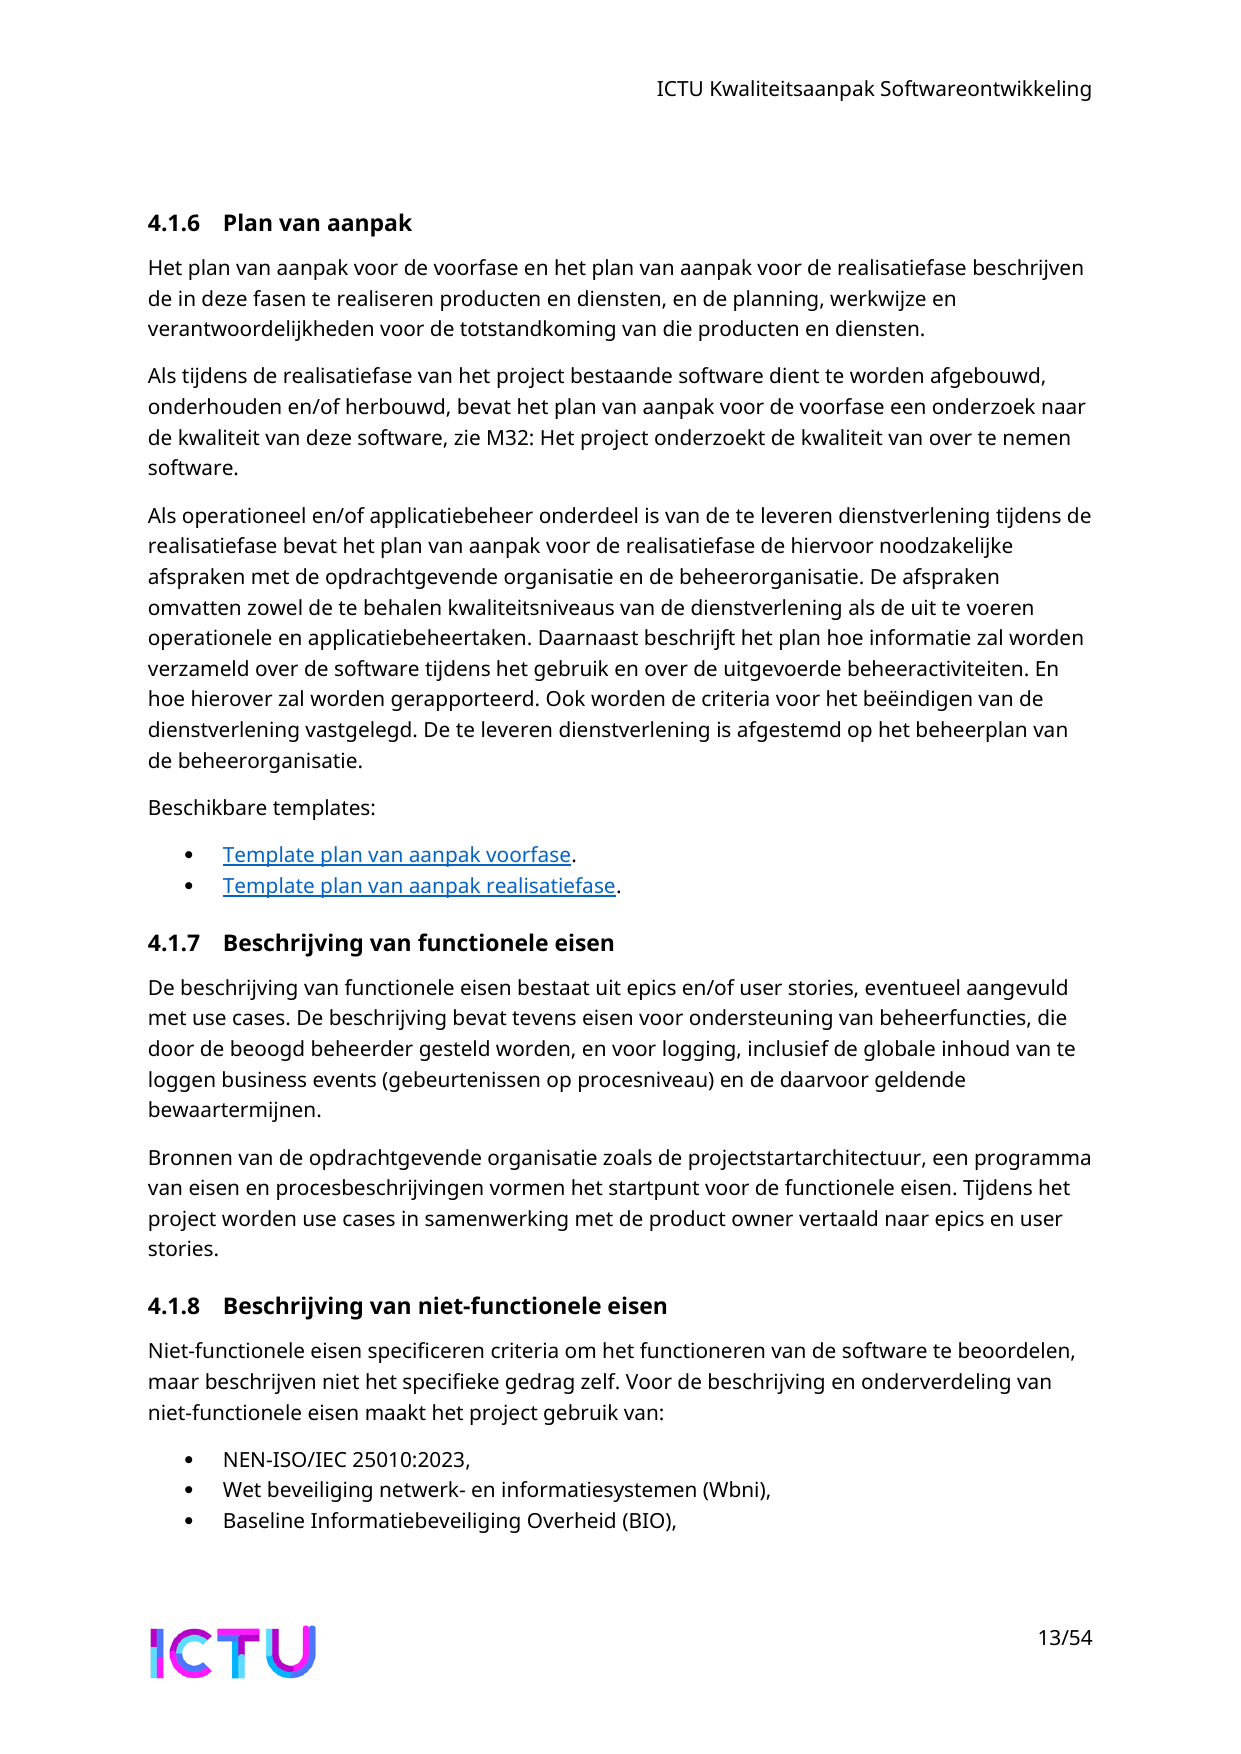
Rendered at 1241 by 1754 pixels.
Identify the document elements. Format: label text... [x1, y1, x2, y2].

list NEN-ISO/IEC 25010:2023, [185, 1445, 1092, 1473]
text Als operationeel en/of applicatiebeheer onderdeel is van de te leveren dienstverlening tijdens de realisatiefase bevat het plan van aanpak voor de realisatiefase de hiervoor noodzakelijke afspraken met de opdrachtgevende organisatie en de beheerorganisatie. De afspraken omvatten zowel de te behalen kwaliteitsniveaus van de dienstverlening als de uit te voeren operationele en applicatiebeheertaken. Daarnaast beschrijft het plan hoe informatie zal worden verzameld over de software tijdens het gebruik en over de uitgevoerde beheeractiviteiten. En hoe hierover zal worden gerapporteerd. Ook worden de criteria voor het beëindigen van de dienstverlening vastgelegd. De te leveren dienstverlening is afgestemd op het beheerplan van de beheerorganisatie. [148, 501, 1092, 774]
text Als tijdens de realisatiefase van het project bestaande software dient te worden afgebouwd, onderhouden en/of herbouwd, bevat het plan van aanpak voor de voorfase een onderzoek naar de kwaliteit van deze software, zie M32: Het project onderzoekt de kwaliteit van over te nemen software. [148, 362, 1092, 482]
subtitle Beschrijving van functionele eisen [148, 927, 1092, 958]
list Template plan van aanpak voorfase. [185, 840, 1092, 869]
text Bronnen van de opdrachtgevende organisatie zoals de projectstartarchitectuur, een programma van eisen en procesbeschrijvingen vormen het startpunt voor de functionele eisen. Tijdens het project worden use cases in samenwerking met de product owner vertaald naar epics en user stories. [148, 1143, 1092, 1263]
text Beschikbare templates: [148, 793, 1092, 821]
list Wet beveiliging netwerk- en informatiesystemen (Wbni), [185, 1476, 1092, 1504]
text Het plan van aanpak voor de voorfase en het plan van aanpak voor de realisatiefase beschrijven de in deze fasen te realiseren producten en diensten, en de planning, werkwijze en verantwoordelijkheden voor de totstandkoming van die producten en diensten. [148, 253, 1092, 343]
subtitle Beschrijving van niet-functionele eisen [148, 1290, 1092, 1321]
list Baseline Informatiebeveiliging Overheid (BIO), [185, 1506, 1092, 1534]
list Template plan van aanpak realisatiefase. [185, 871, 1092, 899]
text De beschrijving van functionele eisen bestaat uit epics en/of user stories, eventueel aangevuld met use cases. De beschrijving bevat tevens eisen voor ondersteuning van beheerfuncties, die door de beoogd beheerder gesteld worden, en voor logging, inclusief de globale inhoud van te loggen business events (gebeurtenissen op procesniveau) en de daarvoor geldende bewaartermijnen. [148, 973, 1092, 1124]
text Niet-functionele eisen specificeren criteria om het functioneren van de software te beoordelen, maar beschrijven niet het specifieke gedrag zelf. Voor de beschrijving en onderverdeling van niet-functionele eisen maakt het project gebruik van: [148, 1336, 1092, 1426]
subtitle Plan van aanpak [148, 207, 1092, 238]
picture [148, 1623, 319, 1683]
